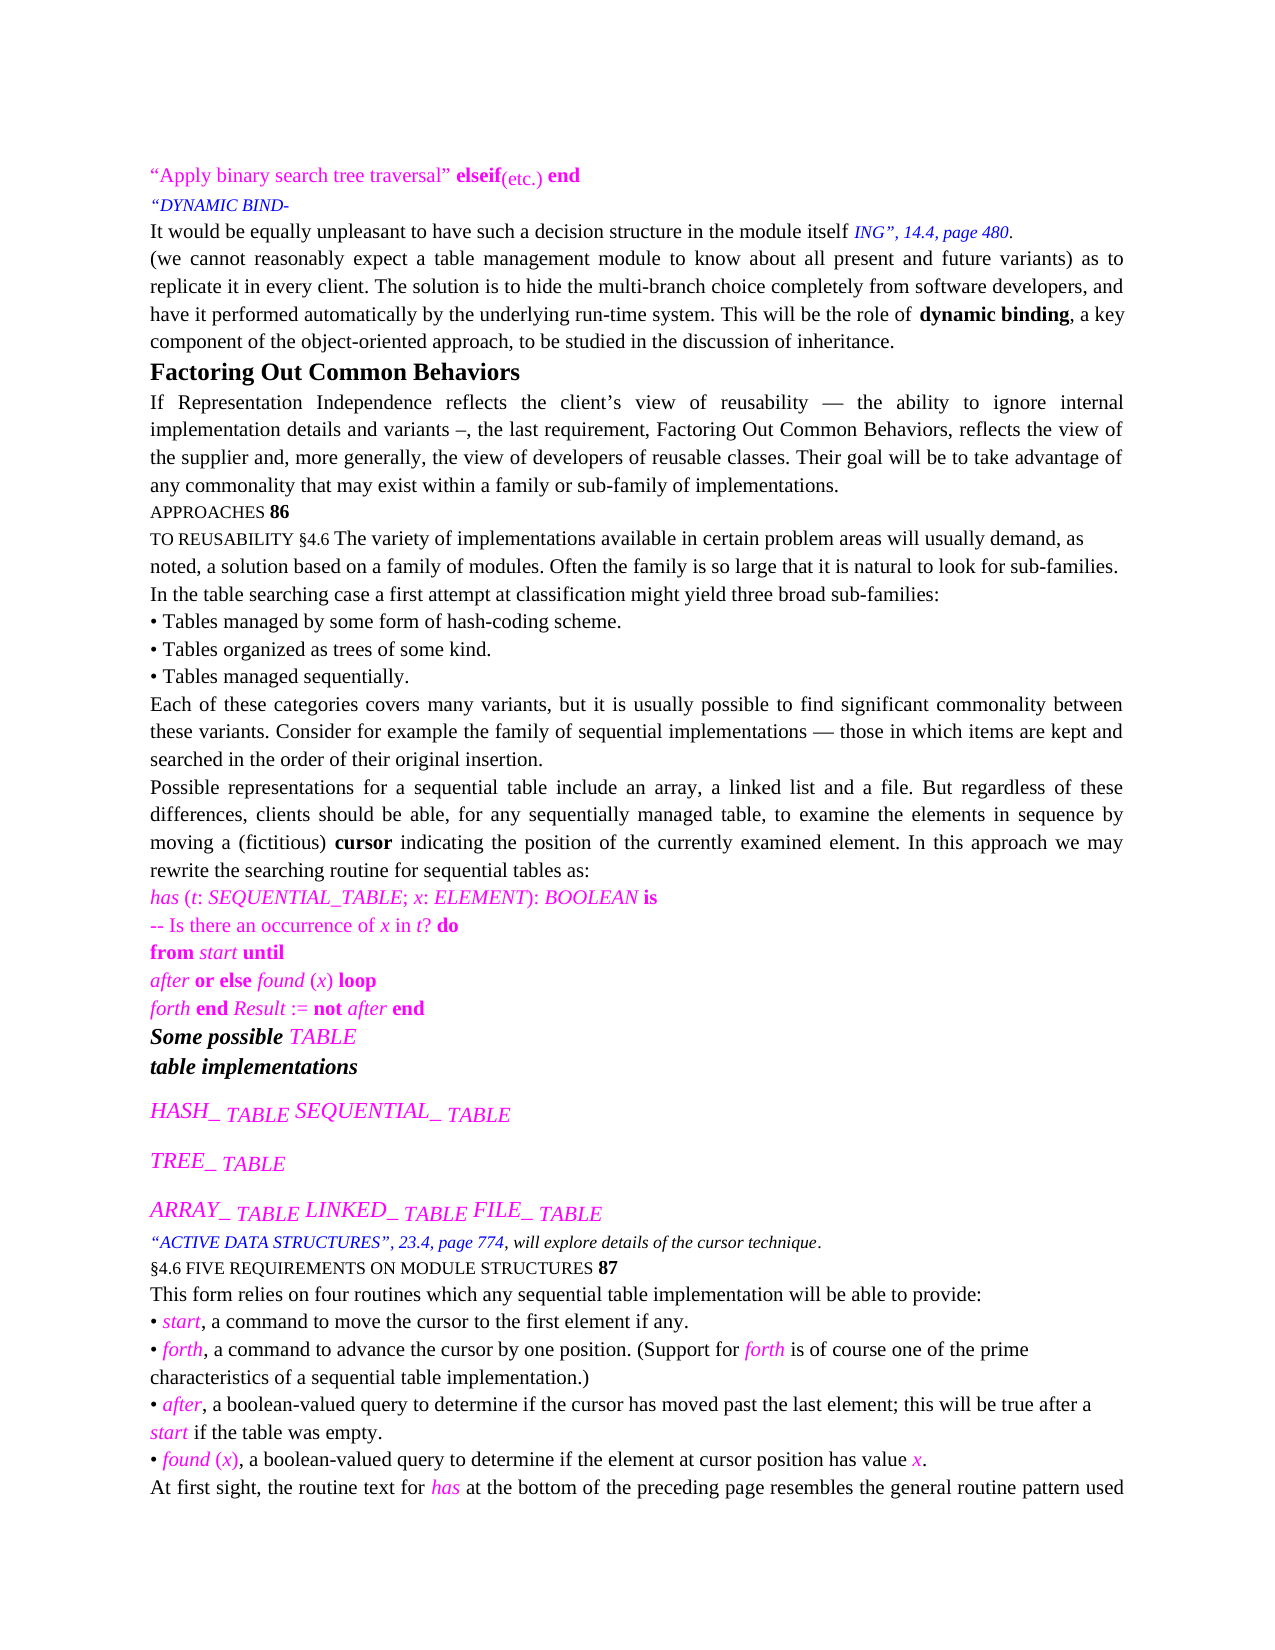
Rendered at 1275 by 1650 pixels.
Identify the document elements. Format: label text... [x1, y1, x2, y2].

text table implementations [150, 1053, 1125, 1080]
text HASH_ TABLE SEQUENTIAL_ TABLE [150, 1083, 1125, 1127]
text “DYNAMIC BIND- [150, 195, 1125, 216]
text -- Is there an occurrence of x in t? do [150, 913, 1125, 937]
text This form relies on four routines which any sequential table implementation will be able to provide: [150, 1282, 1125, 1306]
text “Apply binary search tree traversal” elseif(etc.) end [150, 150, 1125, 189]
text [150, 1475, 1125, 1499]
text TREE_ TABLE [150, 1133, 1125, 1176]
text from start until [150, 940, 1125, 964]
text • start, a command to move the cursor to the first element if any. [150, 1309, 1125, 1333]
text (we cannot reasonably expect a table management module to know about all present and future variants) as to replicate it in every client. The solution is to hide the multi-branch choice completely from software developers, and have it performed automatically by the underlying run-time system. This will be the role of dynamic binding, a key component of the object-oriented approach, to be studied in the discussion of inheritance. [150, 246, 1125, 353]
text APPROACHES 86 [150, 500, 1125, 523]
text If Representation Independence reflects the client’s view of reusability — the ability to ignore internal implementation details and variants –, the last requirement, Factoring Out Common Behaviors, reflects the view of the supplier and, more generally, the view of developers of reusable classes. Their goal will be to take advantage of any commonality that may exist within a family or sub-family of implementations. [150, 390, 1125, 497]
text TO REUSABILITY §4.6 The variety of implementations available in certain problem areas will usually demand, as noted, a solution based on a family of modules. Often the family is so large that it is natural to look for sub-families. In the table searching case a first attempt at classification might yield three broad sub-families: [150, 526, 1125, 606]
text after or else found (x) loop [150, 968, 1125, 992]
text • Tables organized as trees of some kind. [150, 637, 1125, 661]
text • Tables managed by some form of hash-coding scheme. [150, 609, 1125, 633]
text has (t: SEQUENTIAL_TABLE; x: ELEMENT): BOOLEAN is [150, 885, 1125, 909]
text • forth, a command to advance the cursor by one position. (Support for forth is of course one of the prime characteristics of a sequential table implementation.) [150, 1337, 1125, 1389]
text §4.6 FIVE REQUIREMENTS ON MODULE STRUCTURES 87 [150, 1256, 1125, 1278]
text Possible representations for a sequential table include an array, a linked list and a file. But regardless of these differences, clients should be able, for any sequentially managed table, to examine the elements in sequence by moving a (fictitious) cursor indicating the position of the currently examined element. In this approach we may rewrite the searching routine for sequential tables as: [150, 775, 1125, 882]
text forth end Result := not after end [150, 996, 1125, 1019]
text ARRAY_ TABLE LINKED_ TABLE FILE_ TABLE [150, 1183, 1125, 1226]
text Factoring Out Common Behaviors [150, 357, 1125, 385]
text • found (x), a boolean-valued query to determine if the element at cursor position has value x. [150, 1447, 1125, 1471]
text It would be equally unpleasant to have such a decision structure in the module itself ING”, 14.4, page 480. [150, 219, 1125, 243]
text • after, a boolean-valued query to determine if the cursor has moved past the last element; this will be true after a start if the table was empty. [150, 1392, 1125, 1444]
text • Tables managed sequentially. [150, 664, 1125, 688]
text Some possible TABLE [150, 1023, 1125, 1049]
text Each of these categories covers many variants, but it is usually possible to find significant commonality between these variants. Consider for example the family of sequential implementations — those in which items are kept and searched in the order of their original insertion. [150, 692, 1125, 771]
text “ACTIVE DATA STRUCTURES”, 23.4, page 774, will explore details of the cursor technique. [150, 1232, 1125, 1253]
